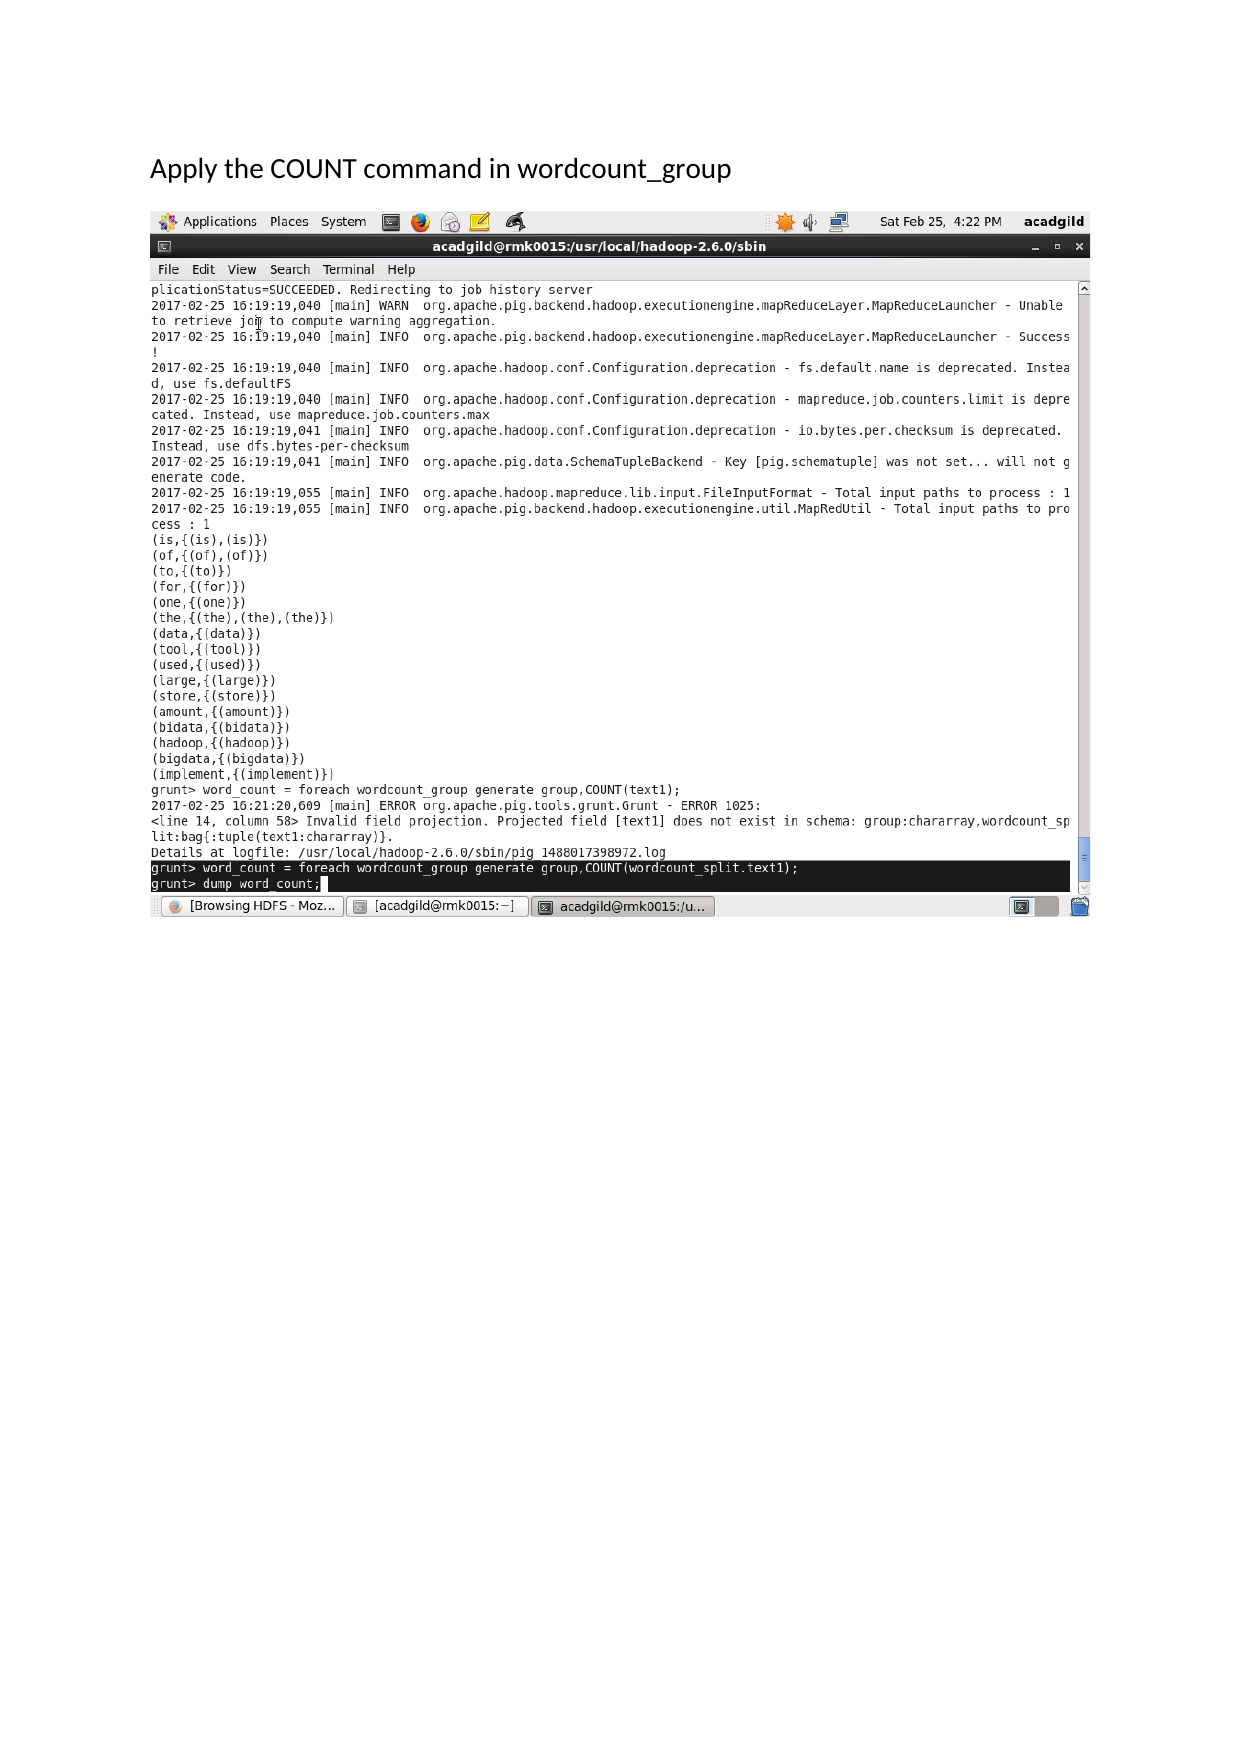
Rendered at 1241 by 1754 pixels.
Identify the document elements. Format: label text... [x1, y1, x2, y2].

text Apply the COUNT command in wordcount_group [150, 150, 1090, 186]
picture [150, 211, 1091, 917]
